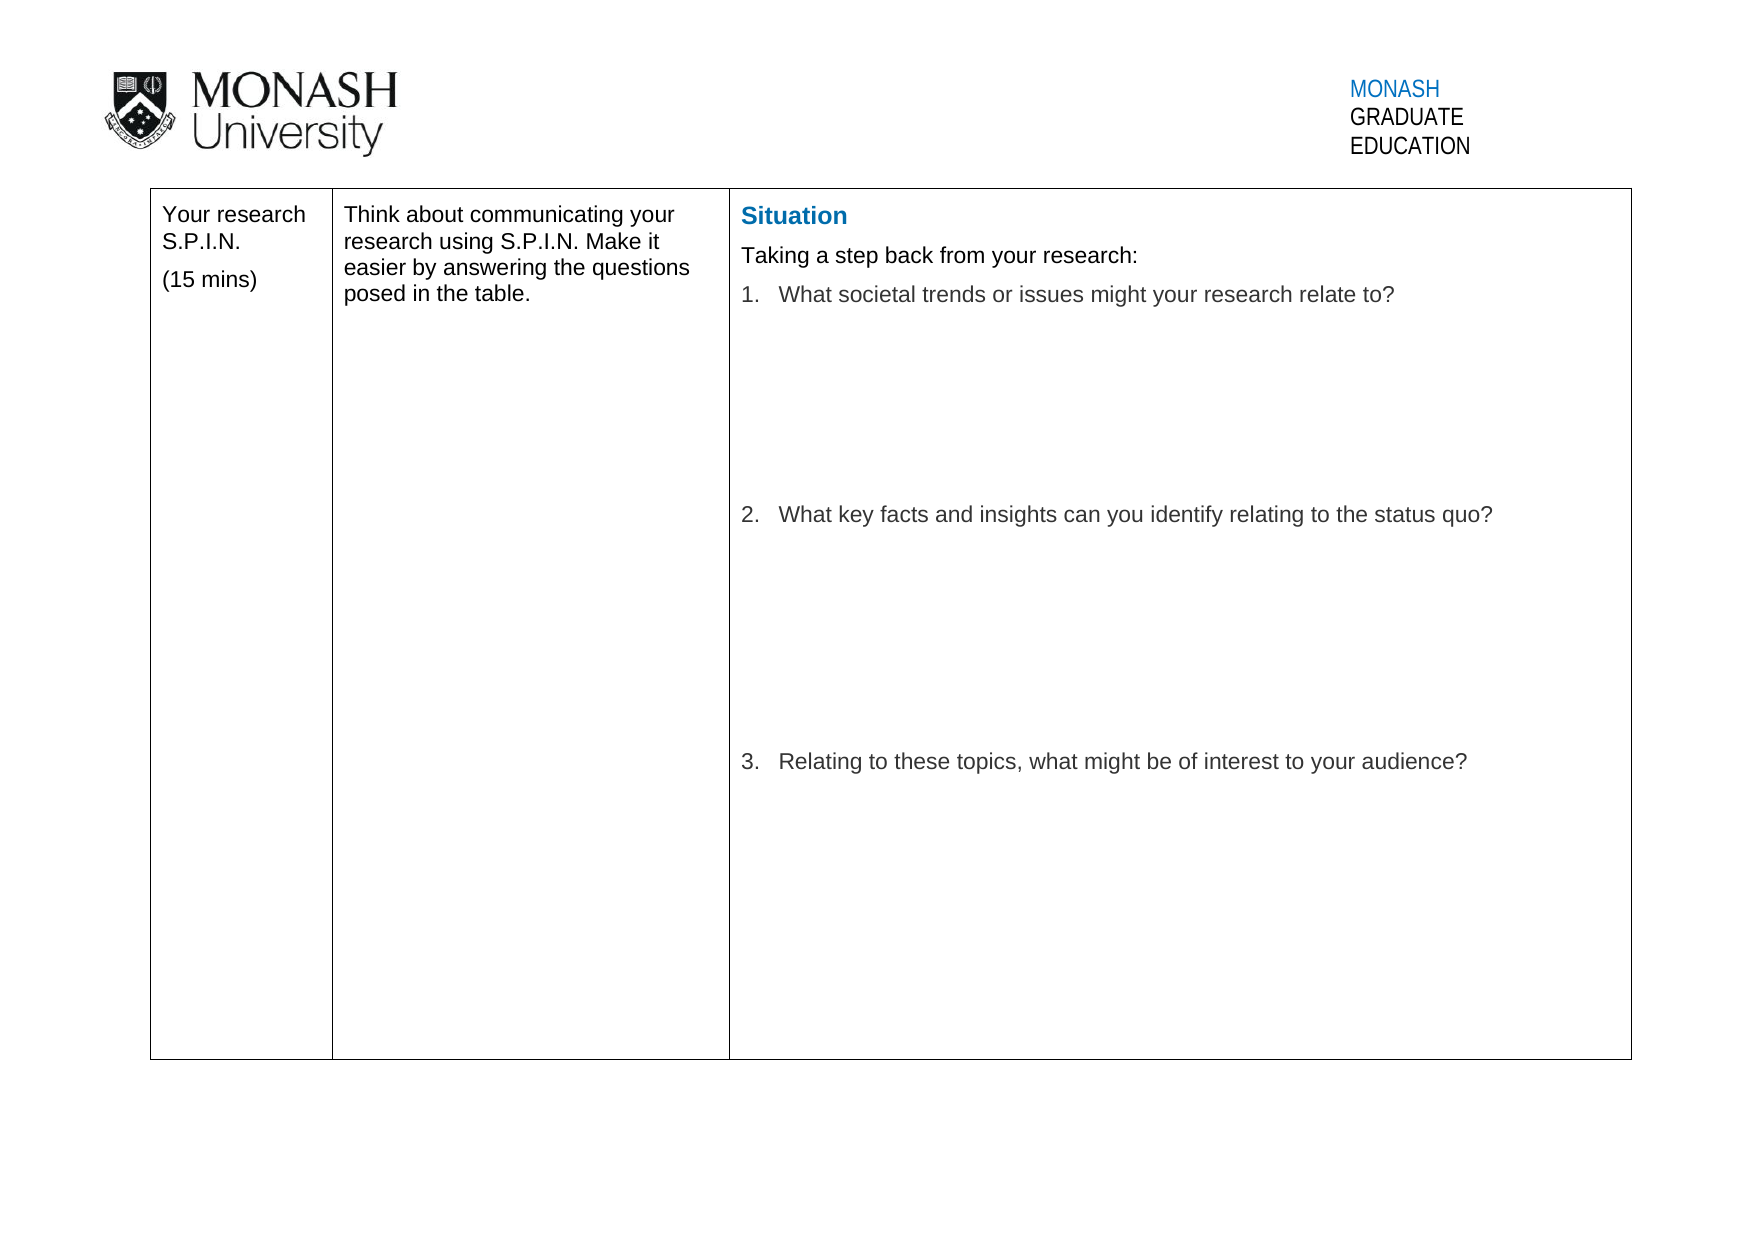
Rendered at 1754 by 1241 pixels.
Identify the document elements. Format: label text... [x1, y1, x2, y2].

table_header Think about communicating your research using S.P.I.N. Make it easier by answering the questions posed in the table. [333, 189, 729, 1059]
table_header Your research S.P.I.N. (15 mins) [151, 189, 332, 1059]
picture [73, 41, 436, 172]
